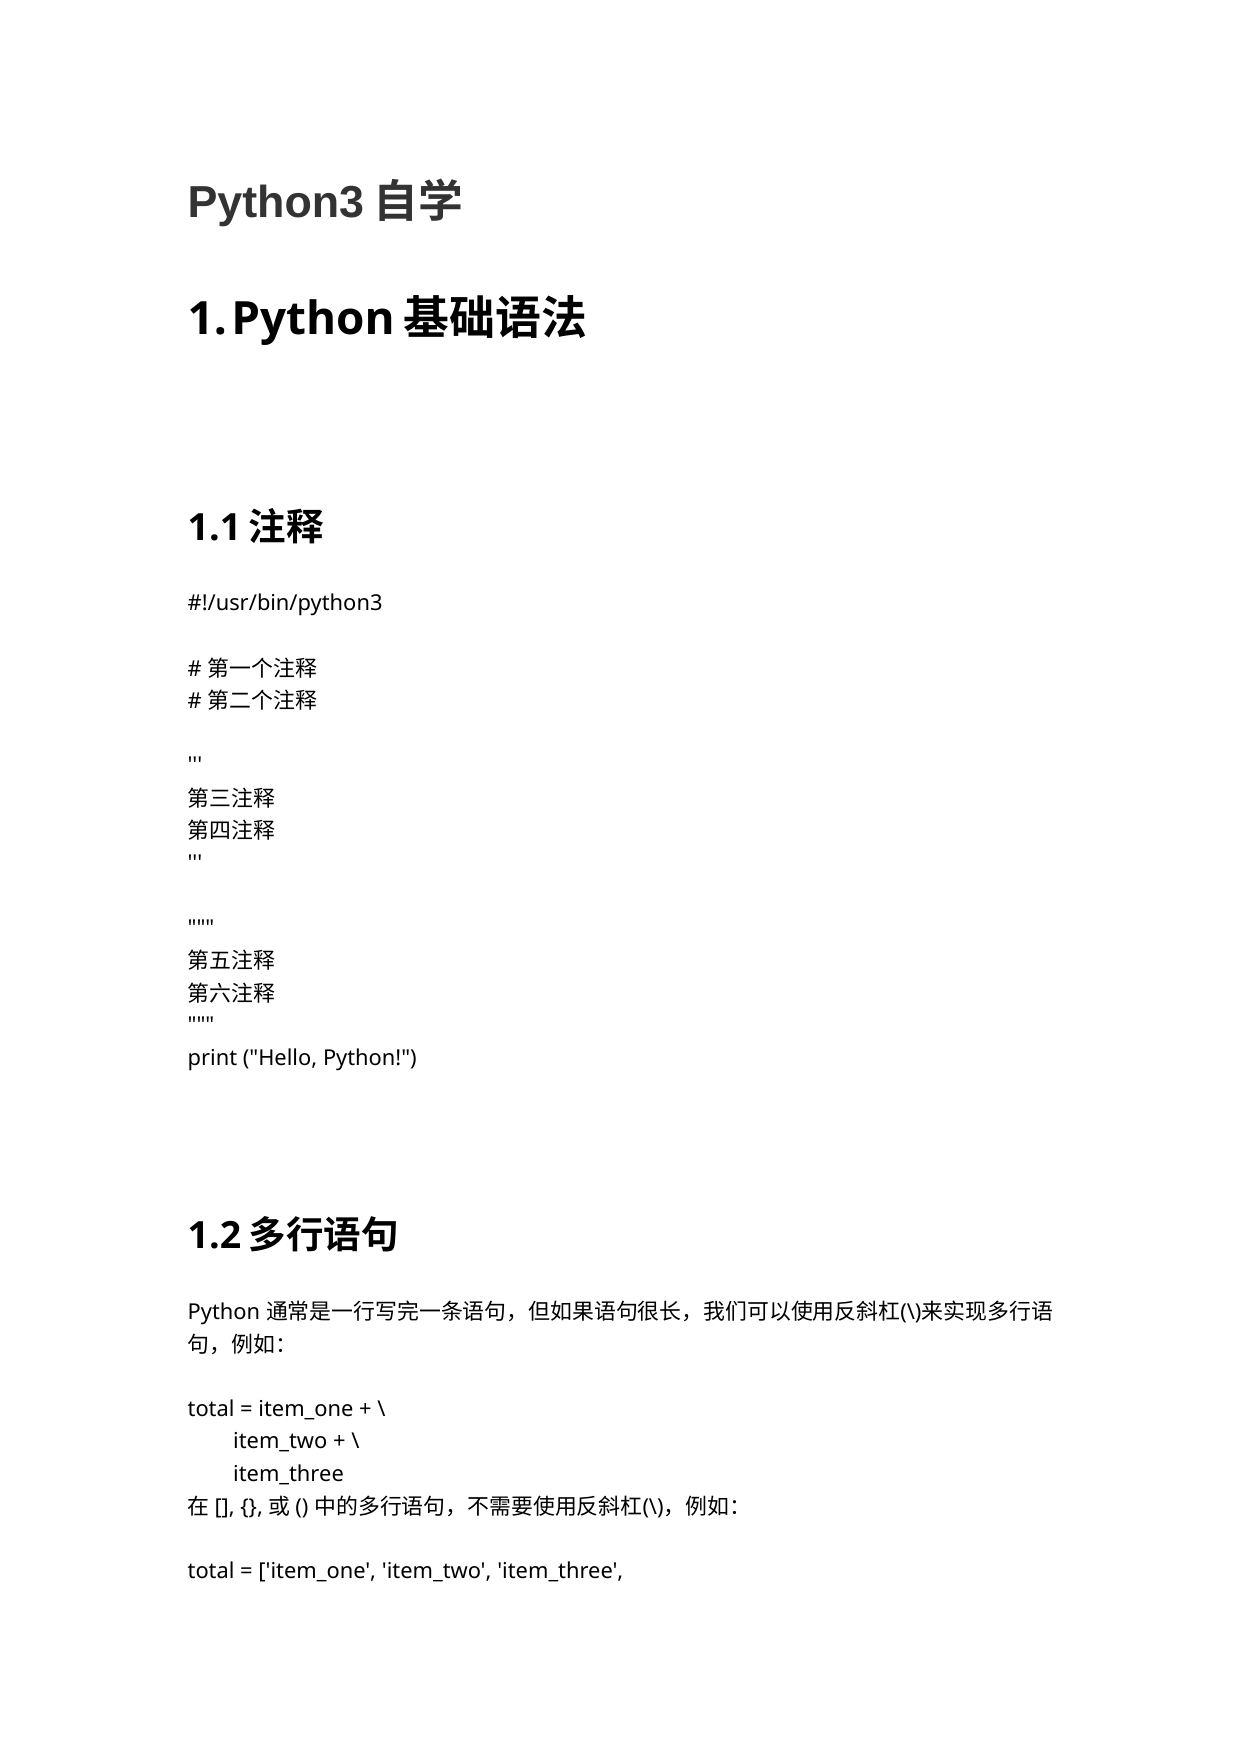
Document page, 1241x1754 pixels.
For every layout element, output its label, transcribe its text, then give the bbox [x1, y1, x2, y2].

subtitle 1.2多行语句 [187, 1199, 1053, 1264]
text ''' [187, 748, 1053, 780]
text ''' [187, 845, 1053, 878]
text 第三注释 [187, 780, 1053, 813]
text 第四注释 [187, 813, 1053, 845]
text #!/usr/bin/python3 [187, 585, 1053, 618]
text 第六注释 [187, 975, 1053, 1008]
subtitle 1.1注释 [187, 491, 1053, 556]
text """ [187, 1008, 1053, 1040]
text 在 [], {}, 或 () 中的多行语句，不需要使用反斜杠(\)，例如： [187, 1489, 1053, 1521]
text Python 通常是一行写完一条语句，但如果语句很长，我们可以使用反斜杠(\)来实现多行语句，例如： [187, 1294, 1053, 1359]
text """ [187, 910, 1053, 943]
text # 第一个注释 [187, 650, 1053, 683]
text item_three [187, 1456, 1053, 1489]
text 第五注释 [187, 943, 1053, 975]
text # 第二个注释 [187, 683, 1053, 715]
text total = item_one + \ [187, 1391, 1053, 1424]
text print ("Hello, Python!") [187, 1040, 1053, 1073]
text item_two + \ [187, 1424, 1053, 1456]
text total = ['item_one', 'item_two', 'item_three', [187, 1554, 1053, 1586]
text Python3自学 [187, 165, 1053, 230]
subtitle Python基础语法 [187, 266, 1053, 363]
